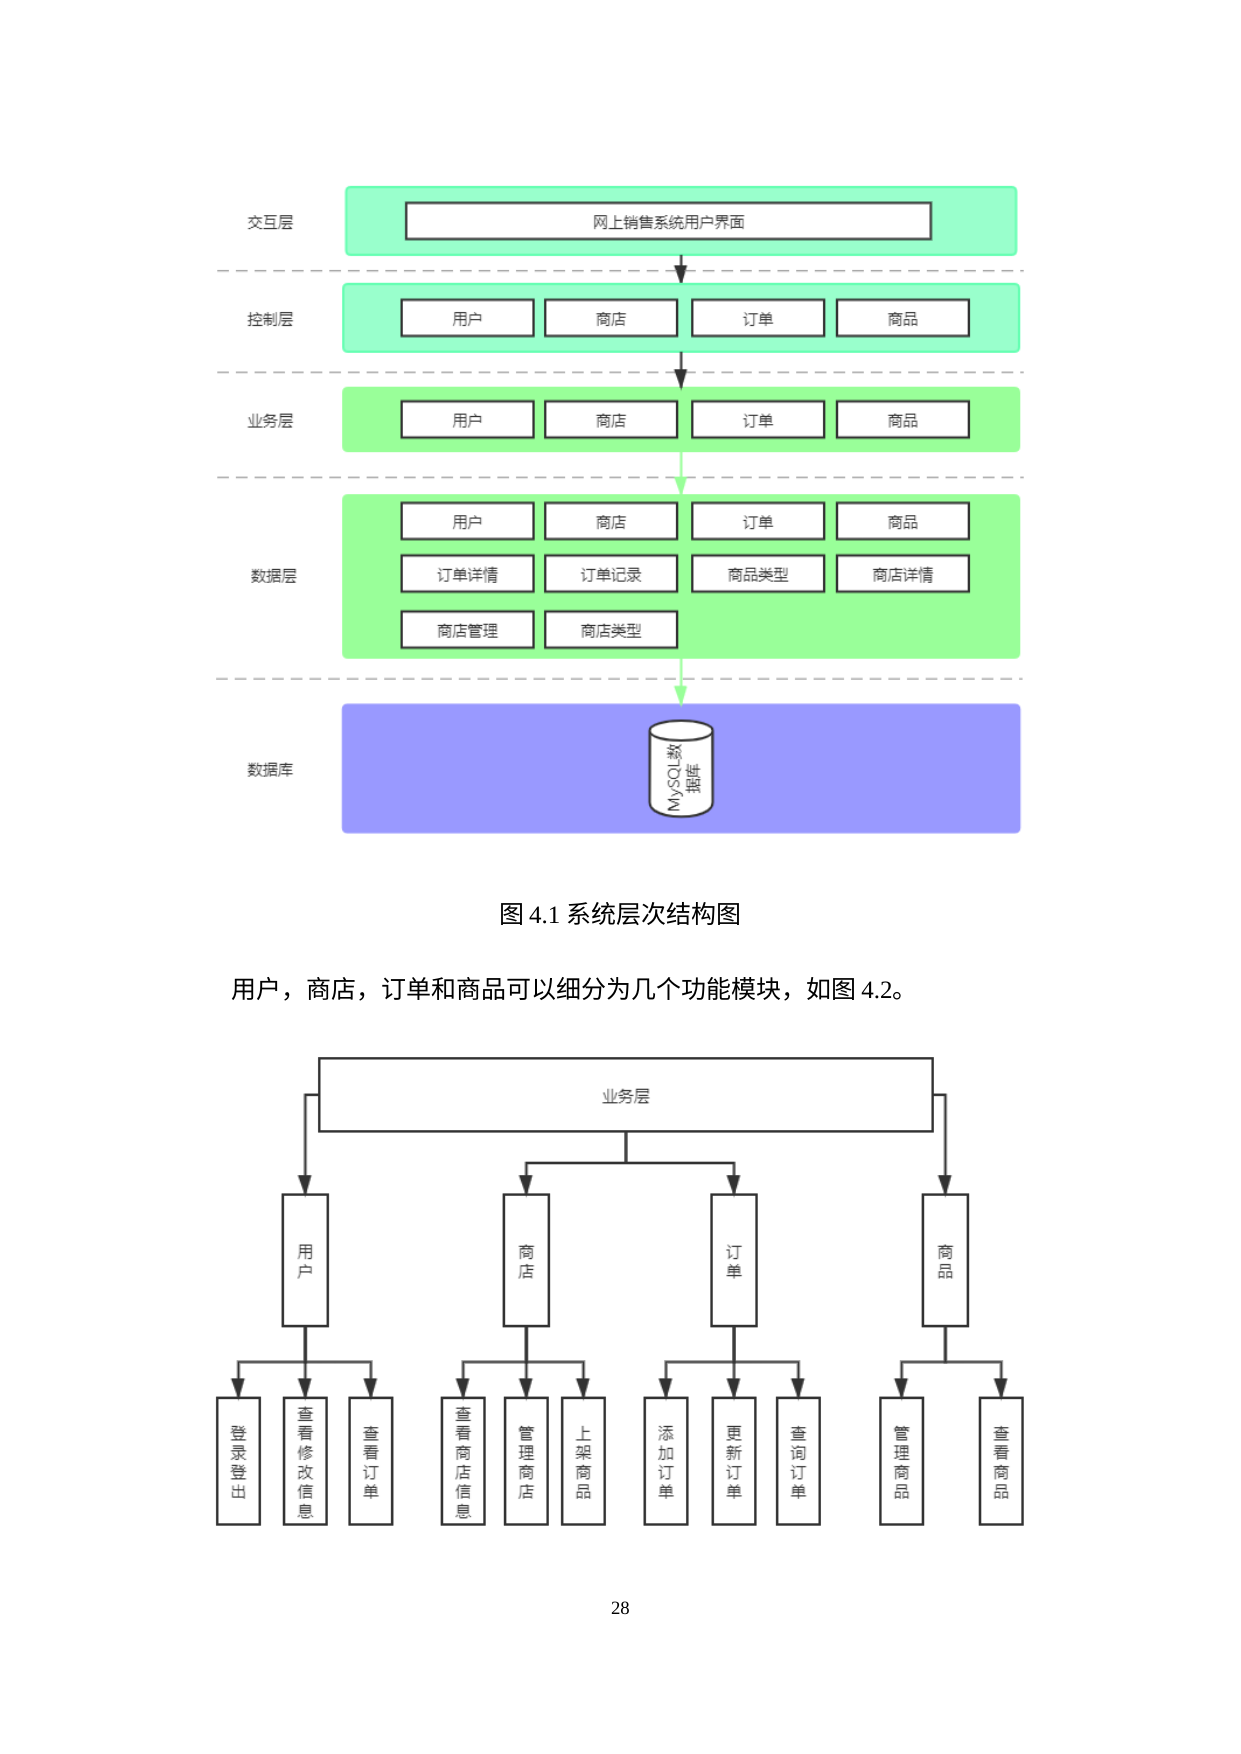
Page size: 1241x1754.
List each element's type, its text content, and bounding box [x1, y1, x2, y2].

text 图4.1 系统层次结构图 [187, 881, 1053, 946]
picture [187, 158, 1053, 862]
text 用户，商店，订单和商品可以细分为几个功能模块，如图4.2。 [187, 955, 1053, 1020]
picture [187, 1028, 1053, 1555]
